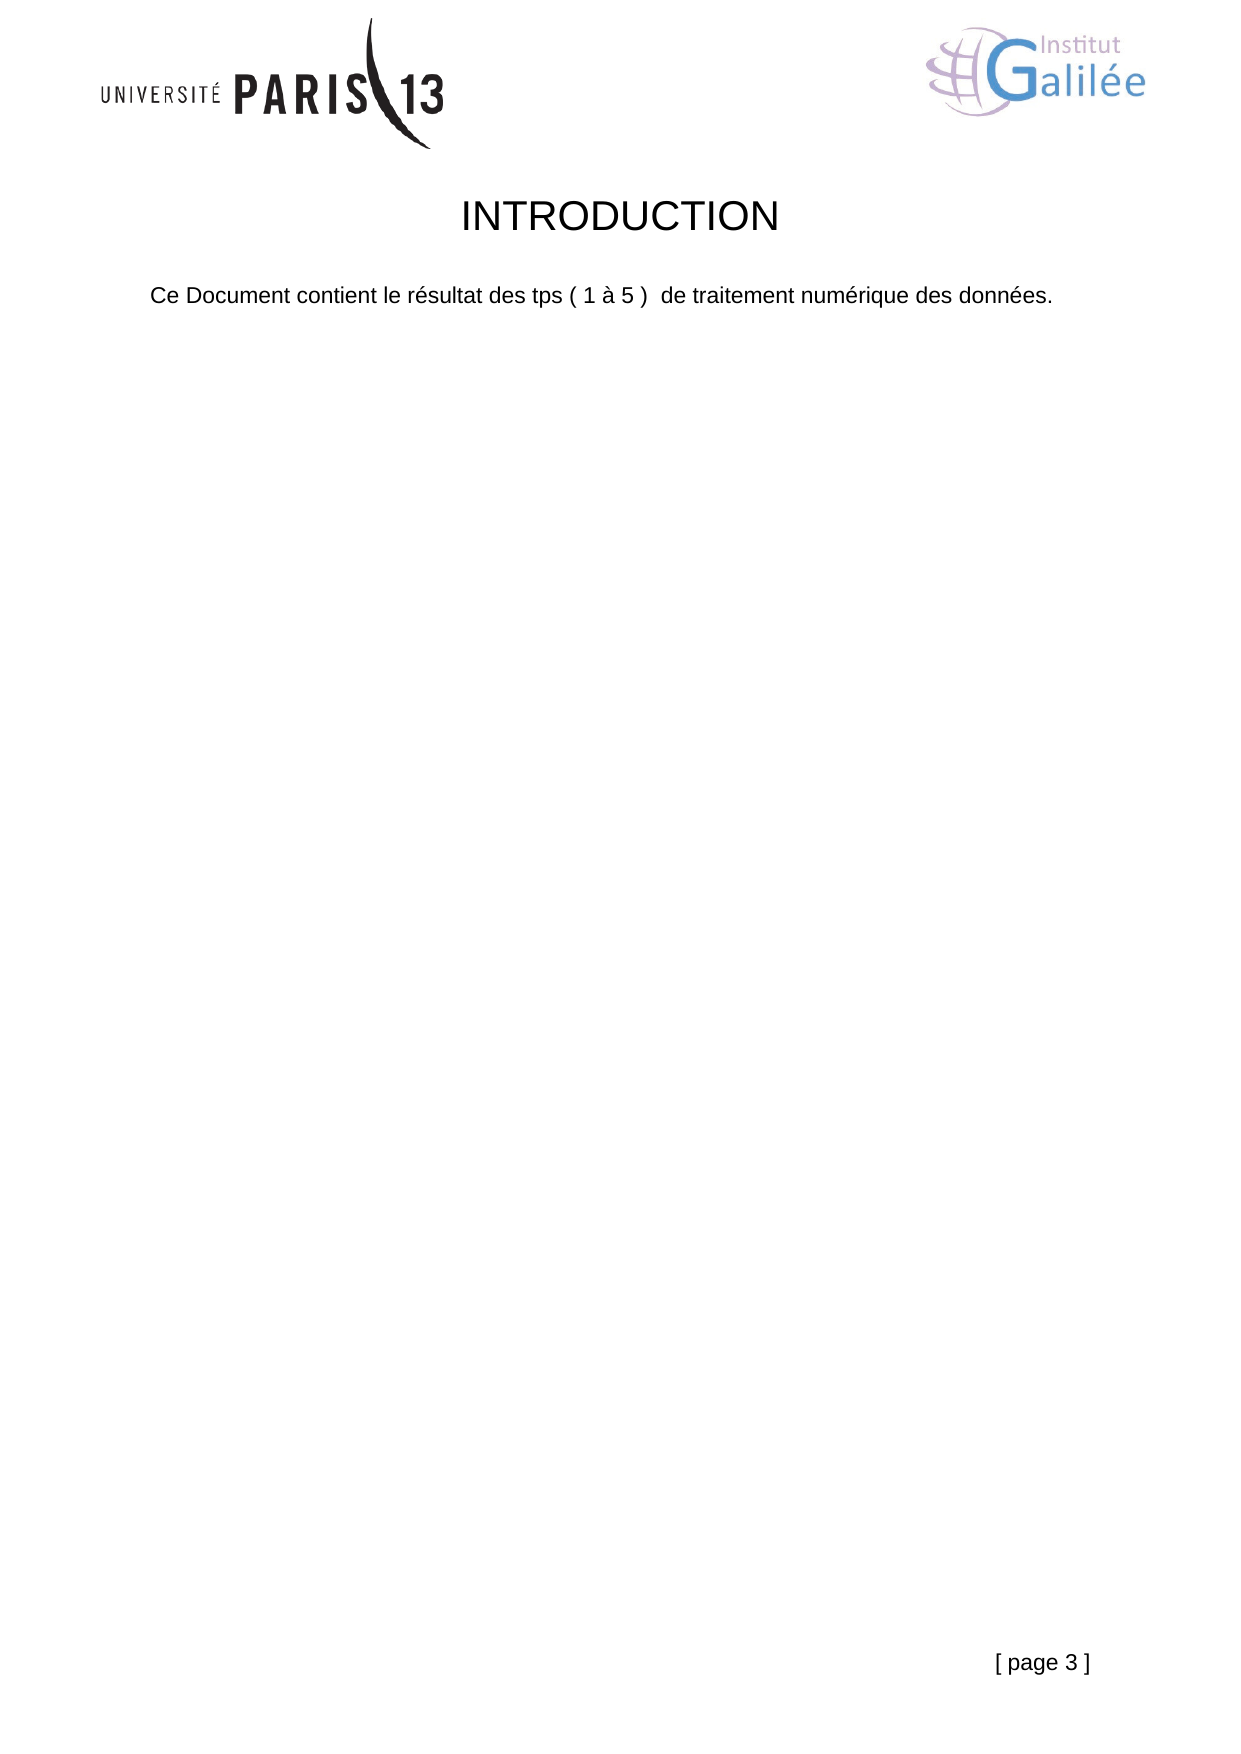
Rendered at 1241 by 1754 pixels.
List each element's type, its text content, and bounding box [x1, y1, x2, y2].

picture [101, 18, 443, 149]
text Ce Document contient le résultat des tps ( 1 à 5 ) de traitement numérique des données. [150, 282, 1090, 309]
picture [921, 18, 1147, 124]
subtitle INTRODUCTION [150, 192, 1090, 239]
